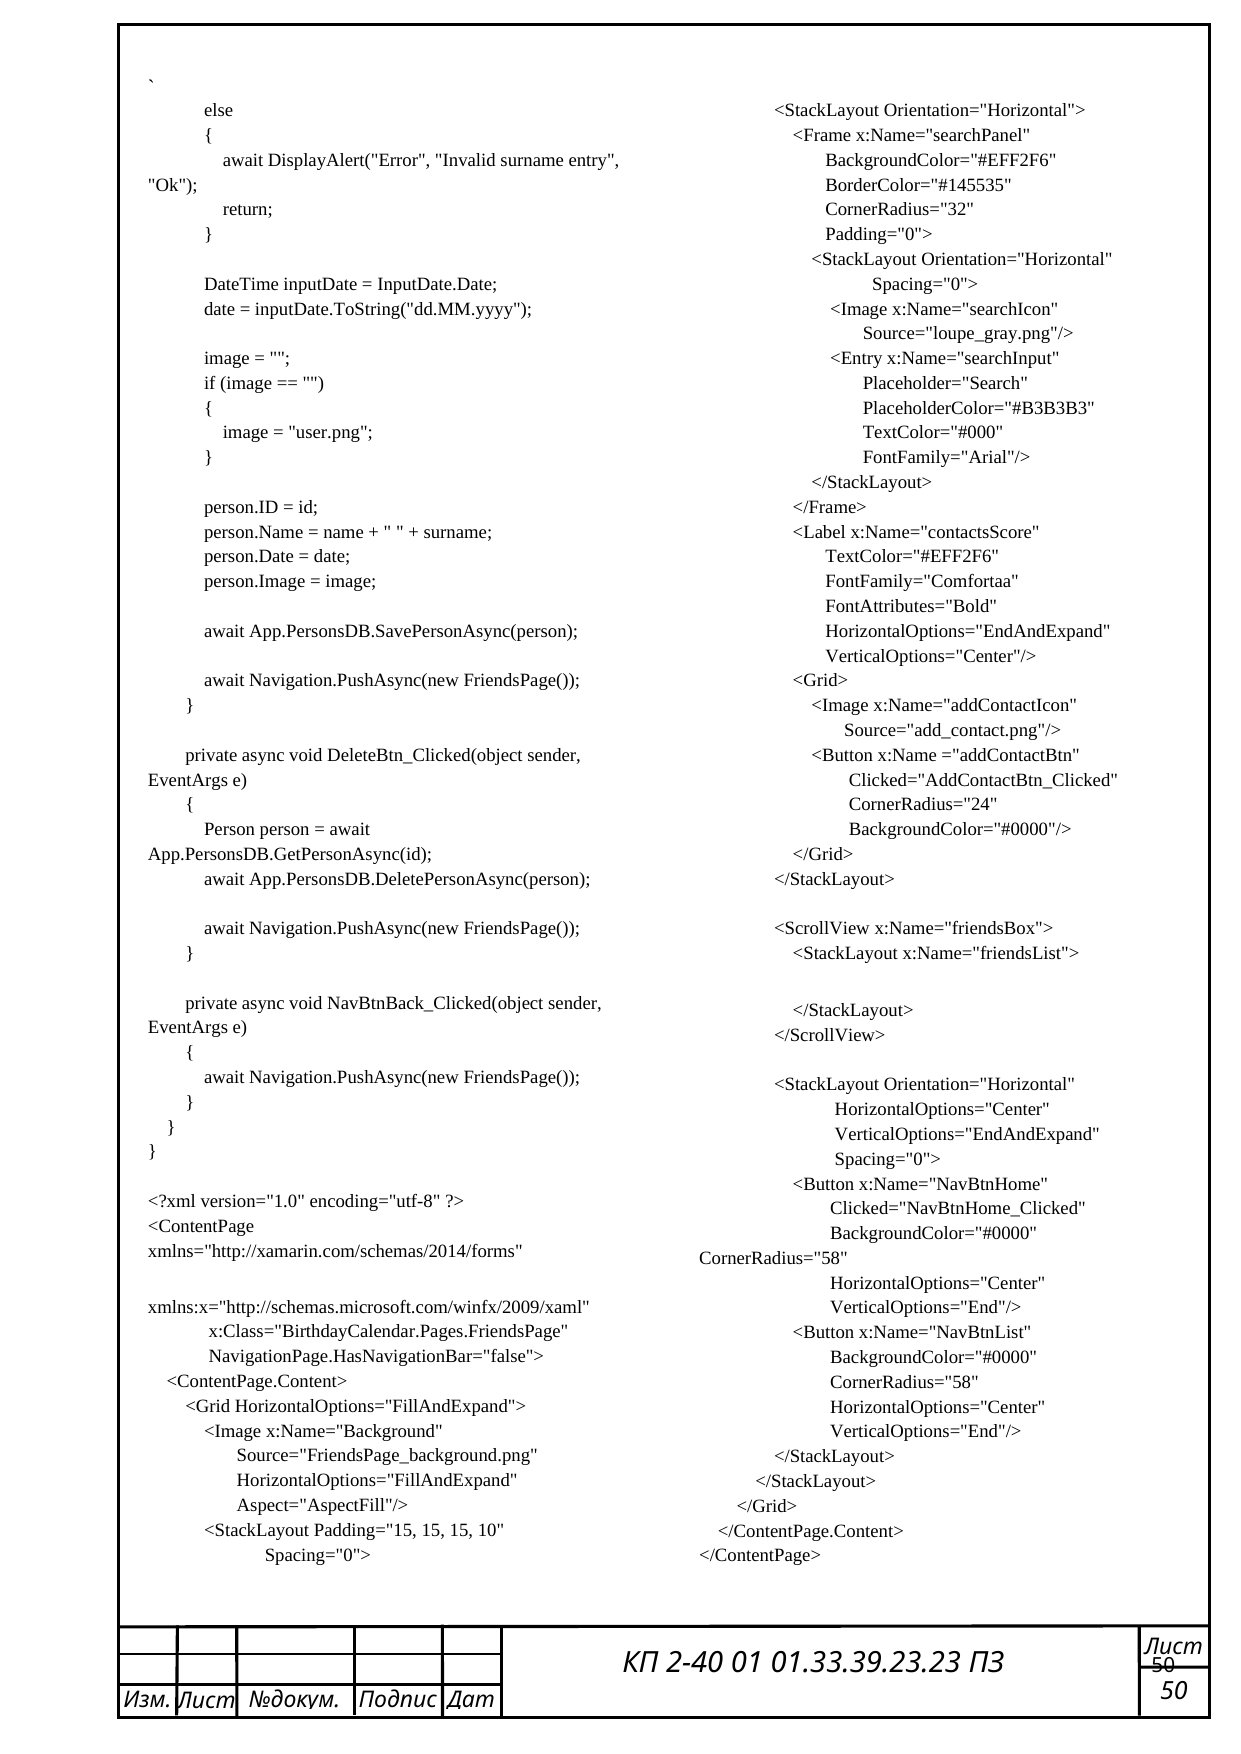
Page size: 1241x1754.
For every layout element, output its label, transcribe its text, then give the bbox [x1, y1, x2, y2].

text await App.PersonsDB.SavePersonAsync(person); [148, 620, 624, 641]
text CornerRadius="58" [699, 1371, 1175, 1392]
text BorderColor="#145535" [699, 173, 1175, 195]
text </Grid> [699, 1495, 1175, 1516]
text </Grid> [699, 843, 1175, 864]
text BackgroundColor="#0000" CornerRadius="58" [699, 1222, 1175, 1268]
text <Button x:Name="NavBtnHome" [699, 1172, 1175, 1194]
text Person person = await App.PersonsDB.GetPersonAsync(id); [148, 818, 624, 864]
text <?xml version="1.0" encoding="utf-8" ?> [148, 1190, 624, 1211]
text HorizontalOptions="EndAndExpand" [699, 620, 1175, 641]
text Source="FriendsPage_background.png" [148, 1444, 624, 1466]
text if (image == "") [148, 372, 624, 393]
text person.Name = name + " " + surname; [148, 521, 624, 542]
text <Image x:Name="addContactIcon" [699, 694, 1175, 716]
text <Grid> [699, 669, 1175, 691]
text BackgroundColor="#EFF2F6" [699, 149, 1175, 170]
text xmlns:x="http://schemas.microsoft.com/winfx/2009/xaml" [148, 1264, 624, 1317]
text <StackLayout Orientation="Horizontal" [699, 248, 1175, 269]
text <StackLayout Orientation="Horizontal" [699, 1073, 1175, 1095]
text FontFamily="Arial"/> [699, 446, 1175, 468]
text } [148, 1091, 624, 1112]
text <Button x:Name="NavBtnList" [699, 1321, 1175, 1343]
text PlaceholderColor="#B3B3B3" [699, 397, 1175, 418]
text </StackLayout> [699, 868, 1175, 889]
text private async void NavBtnBack_Clicked(object sender, EventArgs e) [148, 992, 624, 1038]
text x:Class="BirthdayCalendar.Pages.FriendsPage" [148, 1320, 624, 1342]
text </Frame> [699, 496, 1175, 517]
text Padding="0"> [699, 223, 1175, 244]
text Spacing="0"> [699, 1148, 1175, 1169]
text await Navigation.PushAsync(new FriendsPage()); [148, 917, 624, 939]
text <Label x:Name="contactsScore" [699, 521, 1175, 542]
text <Image x:Name="Background" [148, 1419, 624, 1441]
text BackgroundColor="#0000" [699, 1346, 1175, 1368]
text } [148, 446, 624, 468]
text return; [148, 198, 624, 220]
text <ContentPage xmlns="http://xamarin.com/schemas/2014/forms" [148, 1215, 624, 1261]
text date = inputDate.ToString("dd.MM.yyyy"); [148, 297, 624, 319]
text Source="add_contact.png"/> [699, 719, 1175, 740]
text <Entry x:Name="searchInput" [699, 347, 1175, 368]
text Source="loupe_gray.png"/> [699, 322, 1175, 344]
text <ContentPage.Content> [148, 1370, 624, 1391]
text person.ID = id; [148, 496, 624, 517]
text Clicked="NavBtnHome_Clicked" [699, 1197, 1175, 1219]
text Aspect="AspectFill"/> [148, 1494, 624, 1515]
text <StackLayout Orientation="Horizontal"> [699, 99, 1175, 121]
text person.Date = date; [148, 545, 624, 567]
text Placeholder="Search" [699, 372, 1175, 393]
text else [148, 99, 624, 121]
text <StackLayout x:Name="friendsList"> [699, 942, 1175, 963]
text <Button x:Name ="addContactBtn" [699, 744, 1175, 765]
text </StackLayout> [699, 1445, 1175, 1467]
text private async void DeleteBtn_Clicked(object sender, EventArgs e) [148, 744, 624, 790]
text { [148, 793, 624, 815]
text image = "user.png"; [148, 421, 624, 443]
text VerticalOptions="End"/> [699, 1420, 1175, 1442]
text } [148, 694, 624, 716]
text <StackLayout Padding="15, 15, 15, 10" [148, 1519, 624, 1540]
text } [148, 1116, 624, 1137]
text <Frame x:Name="searchPanel" [699, 124, 1175, 145]
text <Grid HorizontalOptions="FillAndExpand"> [148, 1395, 624, 1416]
text HorizontalOptions="Center" [699, 1396, 1175, 1417]
text { [148, 124, 624, 145]
text TextColor="#000" [699, 421, 1175, 443]
text NavigationPage.HasNavigationBar="false"> [148, 1345, 624, 1367]
text HorizontalOptions="Center" [699, 1098, 1175, 1120]
text } [148, 1140, 624, 1162]
text </StackLayout> [699, 471, 1175, 492]
text HorizontalOptions="Center" [699, 1272, 1175, 1293]
text person.Image = image; [148, 570, 624, 592]
text </ContentPage.Content> [699, 1519, 1175, 1541]
text CornerRadius="32" [699, 198, 1175, 220]
text Spacing="0"> [148, 1543, 624, 1565]
text </StackLayout> [699, 1470, 1175, 1492]
text VerticalOptions="End"/> [699, 1296, 1175, 1318]
text await DisplayAlert("Error", "Invalid surname entry", "Ok"); [148, 149, 624, 195]
text <ScrollView x:Name="friendsBox"> [699, 917, 1175, 939]
text await Navigation.PushAsync(new FriendsPage()); [148, 1066, 624, 1087]
text </ContentPage> [699, 1544, 1175, 1566]
text </StackLayout> [699, 999, 1175, 1021]
text { [148, 397, 624, 418]
text image = ""; [148, 347, 624, 368]
text await Navigation.PushAsync(new FriendsPage()); [148, 669, 624, 691]
text { [148, 1041, 624, 1063]
text </ScrollView> [699, 1024, 1175, 1045]
text } [148, 942, 624, 963]
text VerticalOptions="Center"/> [699, 644, 1175, 666]
text } [148, 223, 624, 244]
text Clicked="AddContactBtn_Clicked" [699, 768, 1175, 790]
text TextColor="#EFF2F6" [699, 545, 1175, 567]
text DateTime inputDate = InputDate.Date; [148, 273, 624, 294]
text <Image x:Name="searchIcon" [699, 297, 1175, 319]
text CornerRadius="24" [699, 793, 1175, 815]
text HorizontalOptions="FillAndExpand" [148, 1469, 624, 1491]
text await App.PersonsDB.DeletePersonAsync(person); [148, 868, 624, 889]
text VerticalOptions="EndAndExpand" [699, 1123, 1175, 1144]
text Spacing="0"> [699, 273, 1175, 294]
text BackgroundColor="#0000"/> [699, 818, 1175, 839]
text FontAttributes="Bold" [699, 595, 1175, 616]
text FontFamily="Comfortaa" [699, 570, 1175, 592]
